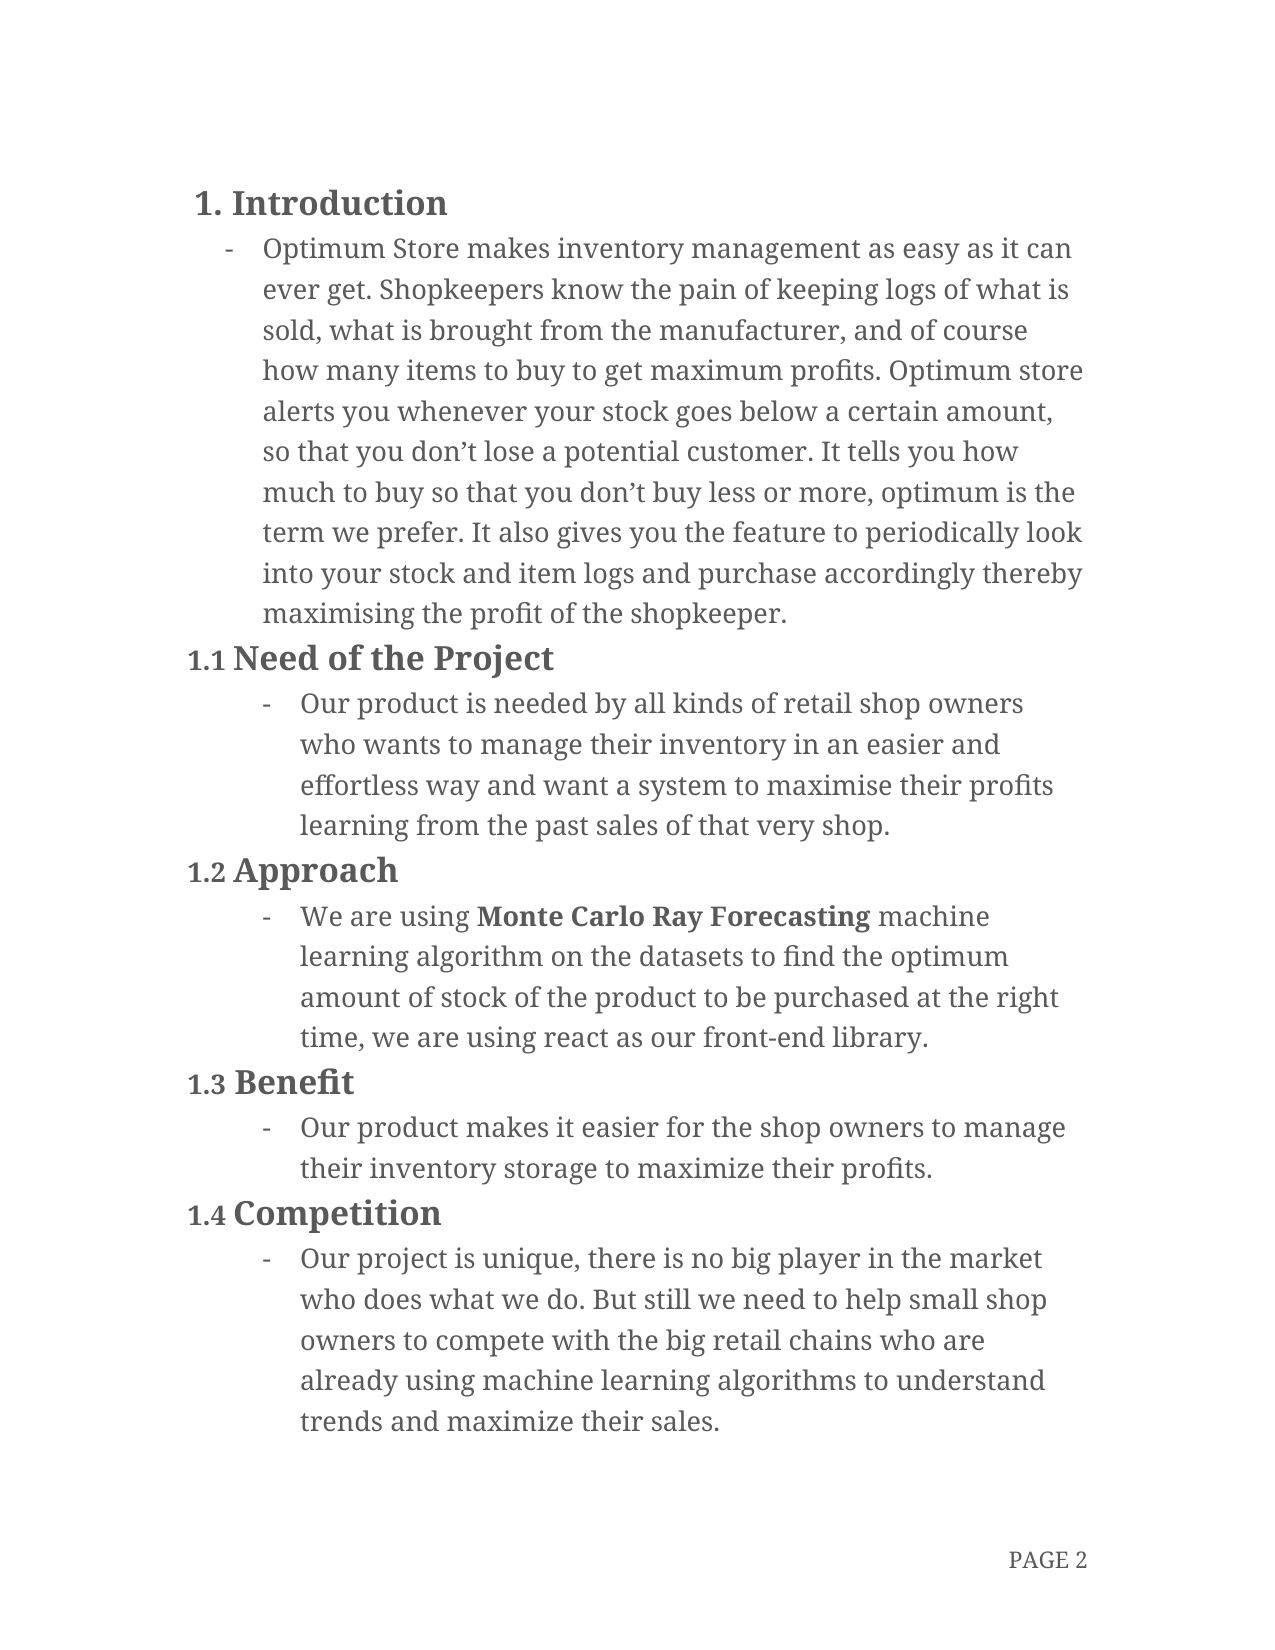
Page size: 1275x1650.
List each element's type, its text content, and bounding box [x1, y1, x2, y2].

text 1.4 Competition [187, 1190, 1087, 1235]
list Our product makes it easier for the shop owners to manage their inventory storage to maximize their profits. [262, 1109, 1087, 1186]
list Introduction [194, 180, 1087, 225]
list Our project is unique, there is no big player in the market who does what we do. But still we need to help small shop owners to compete with the big retail chains who are already using machine learning algorithms to understand trends and maximize their sales. [262, 1240, 1087, 1439]
text 1.3 Benefit [187, 1059, 1087, 1104]
list Our product is needed by all kinds of retail shop owners who wants to manage their inventory in an easier and effortless way and want a system to maximise their profits learning from the past sales of that very shop. [262, 685, 1087, 843]
text 1.1 Need of the Project [187, 635, 1087, 681]
text 1.2 Approach [187, 847, 1087, 892]
list We are using Monte Carlo Ray Forecasting machine learning algorithm on the datasets to find the optimum amount of stock of the product to be purchased at the right time, we are using react as our front-end library. [262, 897, 1087, 1055]
list Optimum Store makes inventory management as easy as it can ever get. Shopkeepers know the pain of keeping logs of what is sold, what is brought from the manufacturer, and of course how many items to buy to get maximum profits. Optimum store alerts you whenever your stock goes below a certain amount, so that you don’t lose a potential customer. It tells you how much to buy so that you don’t buy less or more, optimum is the term we prefer. It also gives you the feature to periodically look into your stock and item logs and purchase accordingly thereby maximising the profit of the shopkeeper. [225, 230, 1087, 631]
